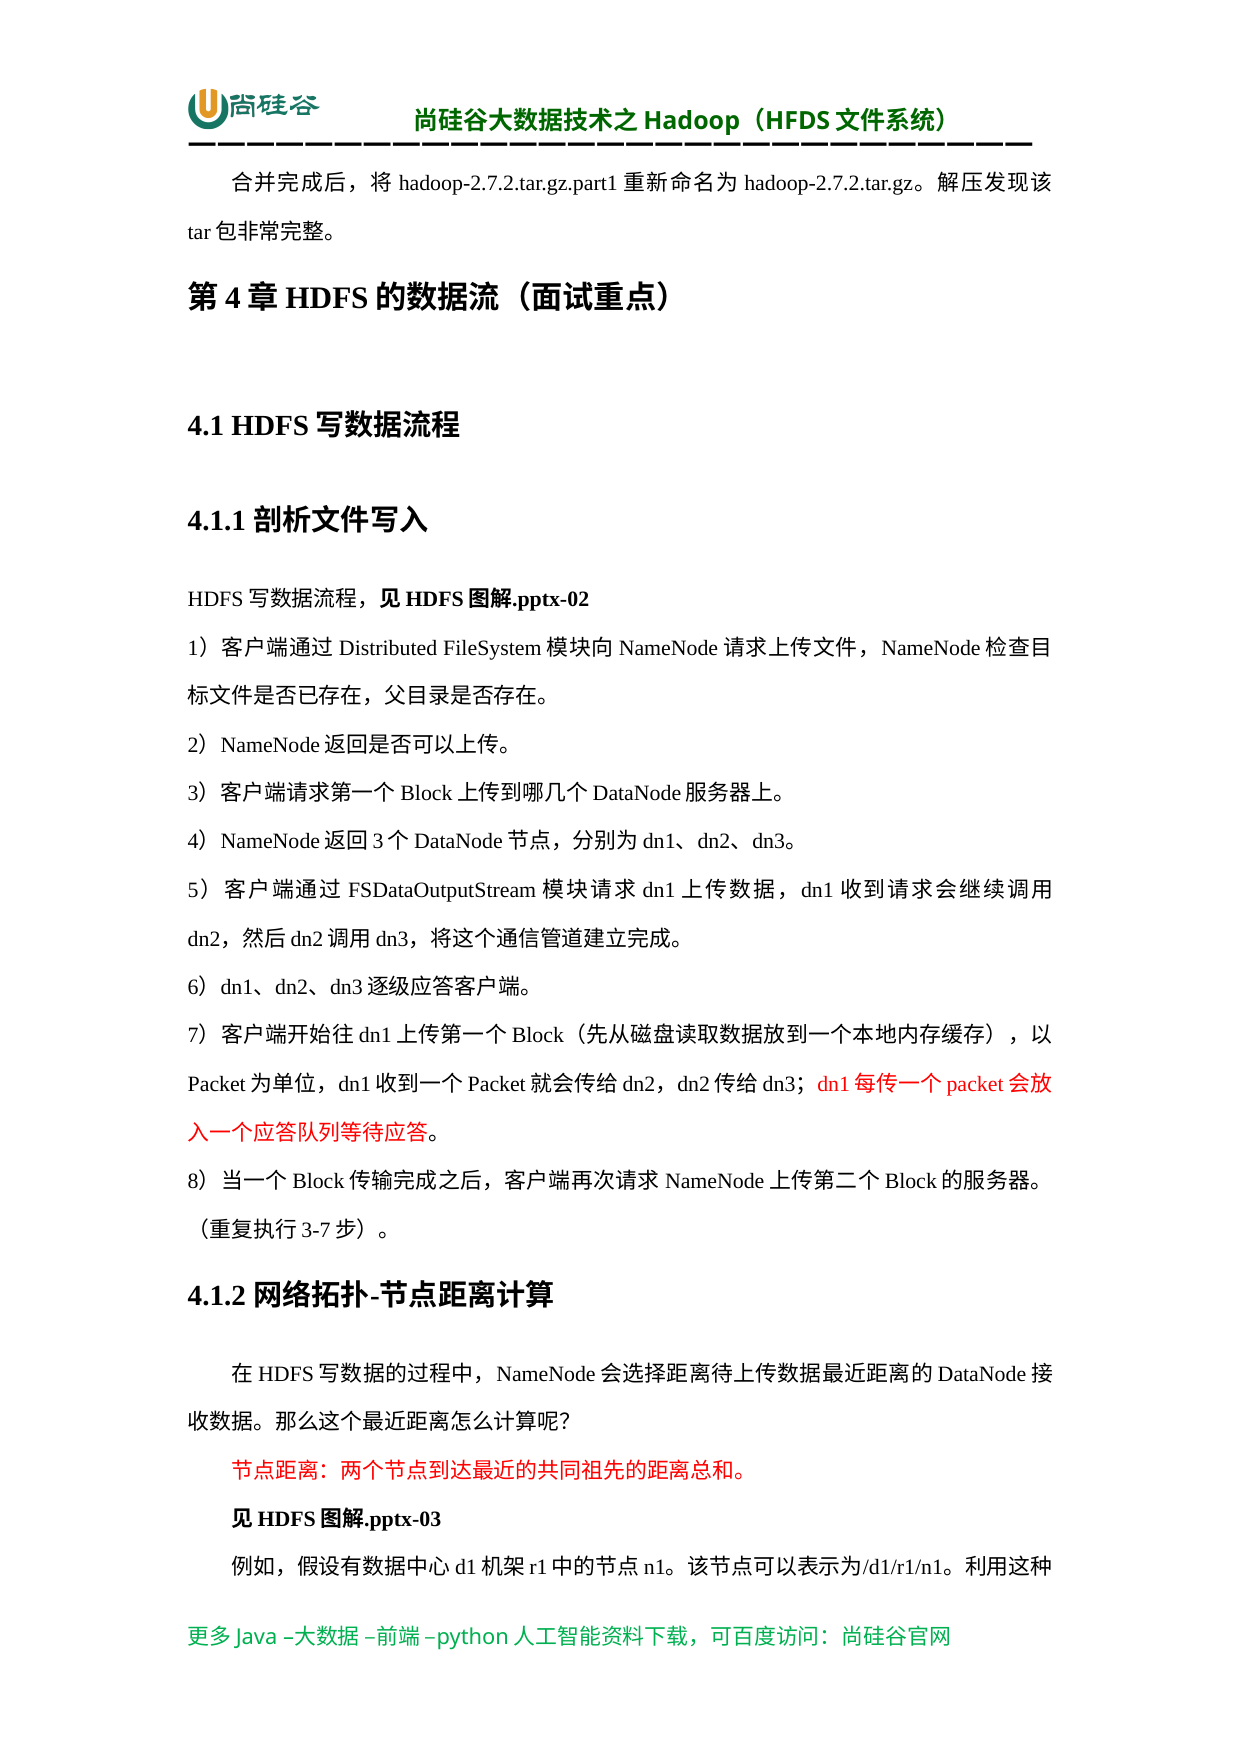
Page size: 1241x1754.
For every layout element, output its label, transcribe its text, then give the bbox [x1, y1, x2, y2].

text 节点距离：两个节点到达最近的共同祖先的距离总和。 [187, 1452, 1053, 1485]
text 1）客户端通过Distributed FileSystem模块向NameNode请求上传文件，NameNode检查目标文件是否已存在，父目录是否存在。 [187, 629, 1053, 711]
text 在HDFS写数据的过程中，NameNode会选择距离待上传数据最近距离的DataNode接收数据。那么这个最近距离怎么计算呢？ [187, 1355, 1053, 1436]
text 见HDFS图解.pptx-03 [187, 1501, 1053, 1533]
subtitle 第4章 HDFS的数据流（面试重点） [187, 262, 1053, 327]
text 4）NameNode返回3个DataNode节点，分别为dn1、dn2、dn3。 [187, 823, 1053, 856]
subtitle 4.1.2 网络拓扑-节点距离计算 [187, 1260, 1053, 1325]
text 7）客户端开始往dn1上传第一个Block（先从磁盘读取数据放到一个本地内存缓存），以Packet为单位，dn1收到一个Packet就会传给dn2，dn2传给dn3；dn1每传一个packet会放入一个应答队列等待应答。 [187, 1017, 1053, 1147]
text 8）当一个Block传输完成之后，客户端再次请求NameNode上传第二个Block的服务器。（重复执行3-7步）。 [187, 1163, 1053, 1244]
text 合并完成后，将hadoop-2.7.2.tar.gz.part1重新命名为hadoop-2.7.2.tar.gz。解压发现该tar包非常完整。 [187, 165, 1053, 246]
text HDFS写数据流程，见HDFS图解.pptx-02 [187, 581, 1053, 613]
subtitle 4.1.1 剖析文件写入 [187, 486, 1053, 551]
text 2）NameNode返回是否可以上传。 [187, 726, 1053, 759]
subtitle 4.1 HDFS写数据流程 [187, 390, 1053, 455]
text 3）客户端请求第一个 Block上传到哪几个DataNode服务器上。 [187, 775, 1053, 807]
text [187, 1549, 1053, 1581]
picture [187, 88, 320, 130]
text 5）客户端通过FSDataOutputStream模块请求dn1上传数据，dn1收到请求会继续调用dn2，然后dn2调用dn3，将这个通信管道建立完成。 [187, 871, 1053, 953]
text 6）dn1、dn2、dn3逐级应答客户端。 [187, 968, 1053, 1001]
